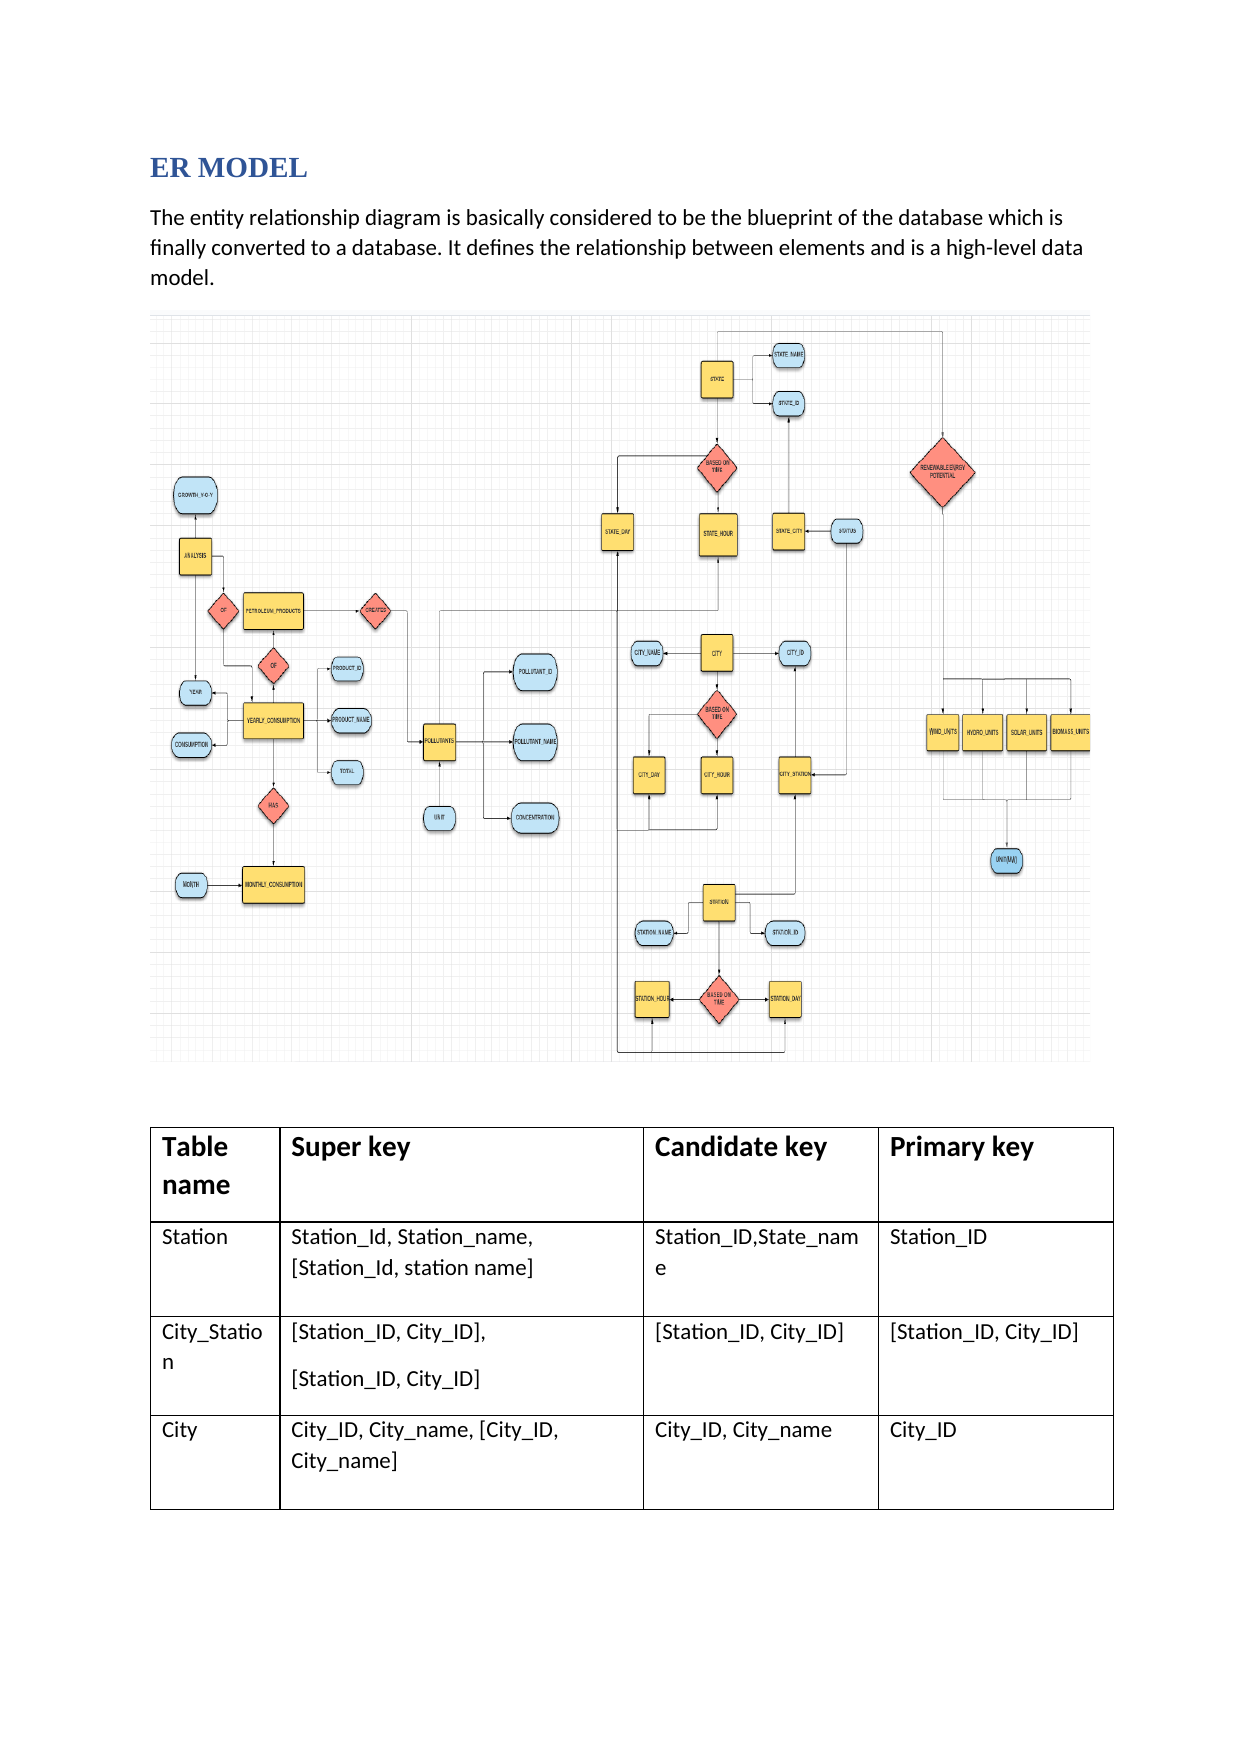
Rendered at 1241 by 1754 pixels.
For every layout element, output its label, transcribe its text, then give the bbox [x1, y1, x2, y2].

table_header Candidate key [644, 1128, 878, 1221]
table_cell [Station_ID, City_ID] [879, 1317, 1113, 1414]
text ER MODEL [150, 150, 1090, 183]
table_cell Station_Id, Station_name, [Station_Id, station name] [281, 1223, 643, 1316]
table_cell [Station_ID, City_ID] [644, 1317, 878, 1414]
table_cell City [151, 1416, 279, 1509]
table_header Primary key [879, 1128, 1113, 1221]
table_cell City_ID [879, 1416, 1113, 1509]
table_cell City_ID, City_name [644, 1416, 878, 1509]
table_cell Station_ID [879, 1223, 1113, 1316]
text The entity relationship diagram is basically considered to be the blueprint of the database which is finally converted to a database. It defines the relationship between elements and is a high-level data model. [150, 203, 1090, 291]
table_cell [Station_ID, City_ID], [Station_ID, City_ID] [281, 1317, 643, 1414]
picture [150, 310, 1091, 1062]
table_cell City_ID, City_name, [City_ID, City_name] [281, 1416, 643, 1509]
table_cell Station [151, 1223, 279, 1316]
table_cell City_Station [151, 1317, 279, 1414]
table_header Super key [281, 1128, 643, 1221]
table_header Table name [151, 1128, 279, 1221]
table_cell Station_ID,State_name [644, 1223, 878, 1316]
